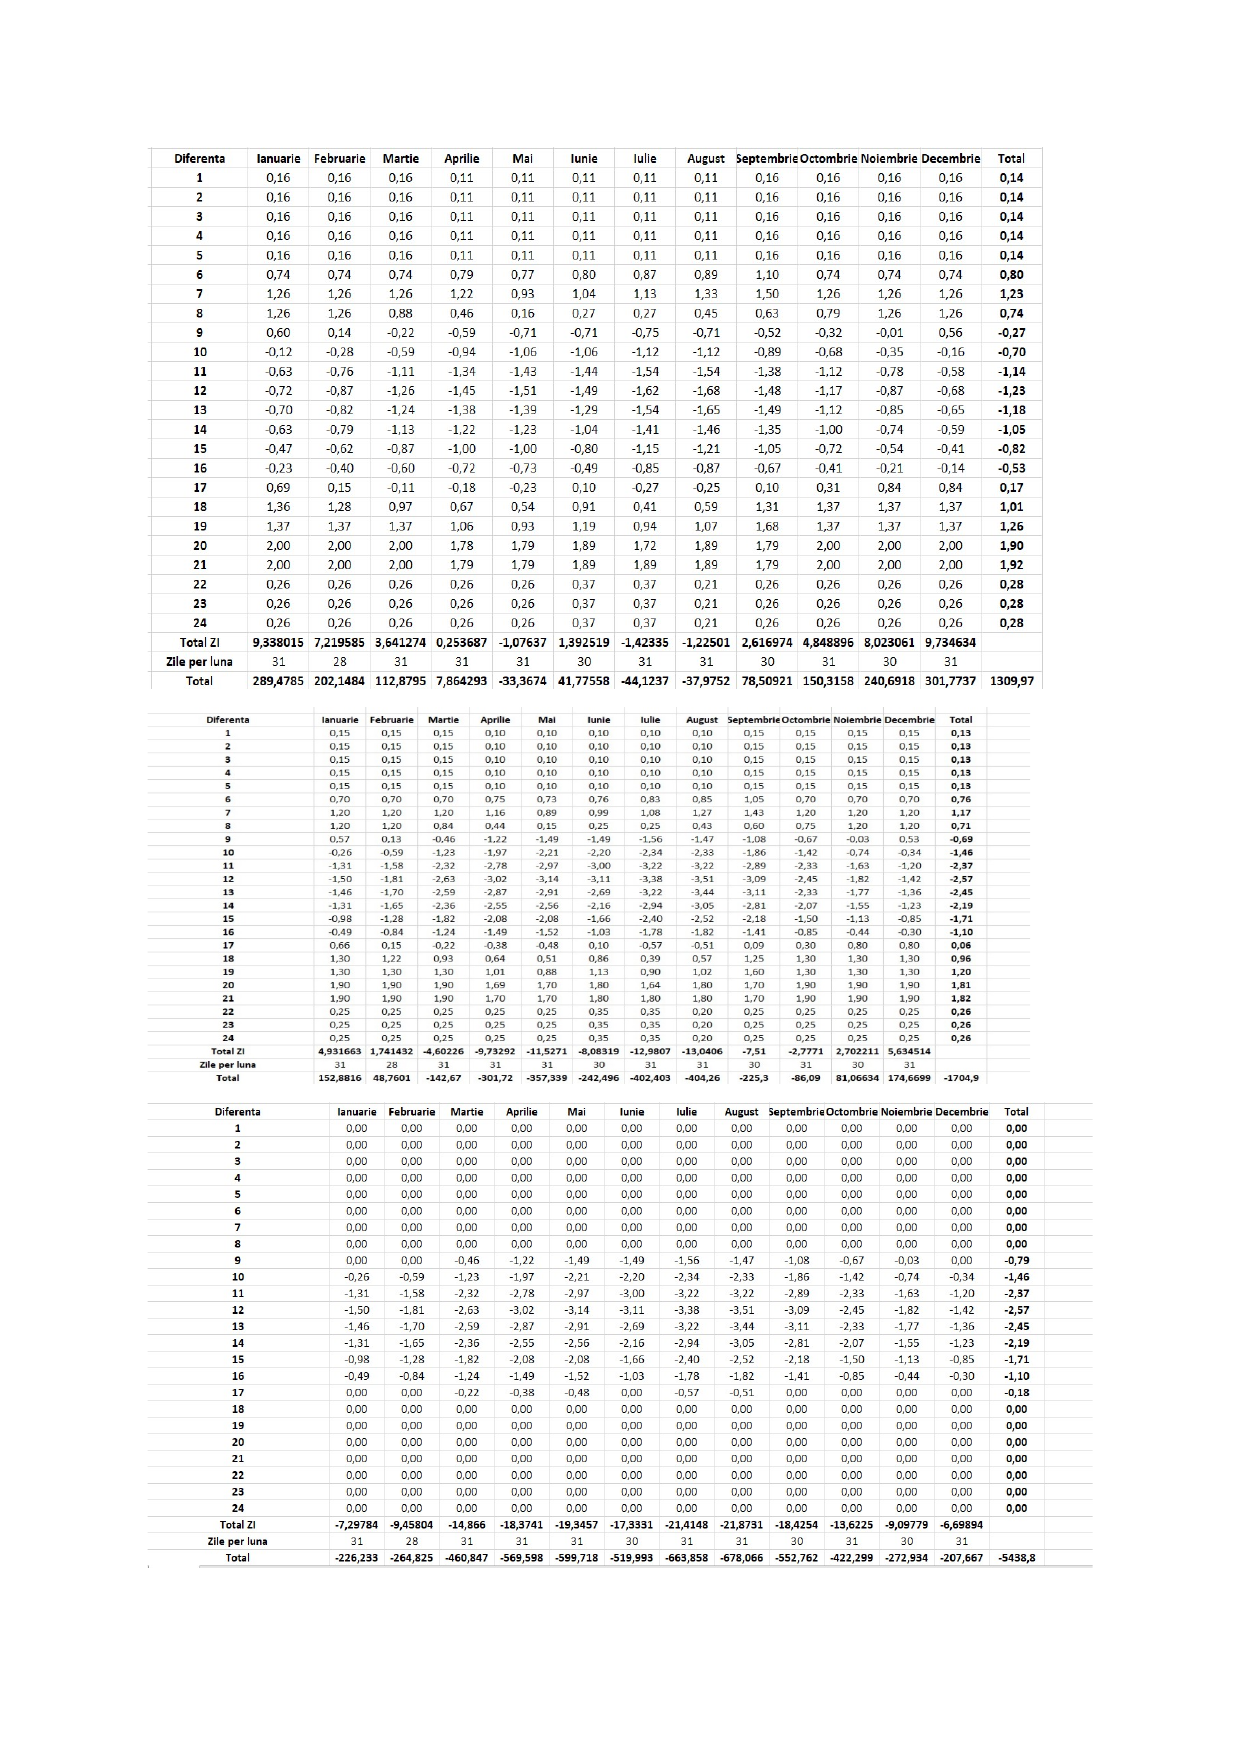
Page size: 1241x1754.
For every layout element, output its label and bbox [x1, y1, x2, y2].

picture [147, 147, 1043, 689]
picture [147, 707, 1030, 1084]
picture [147, 1102, 1093, 1568]
